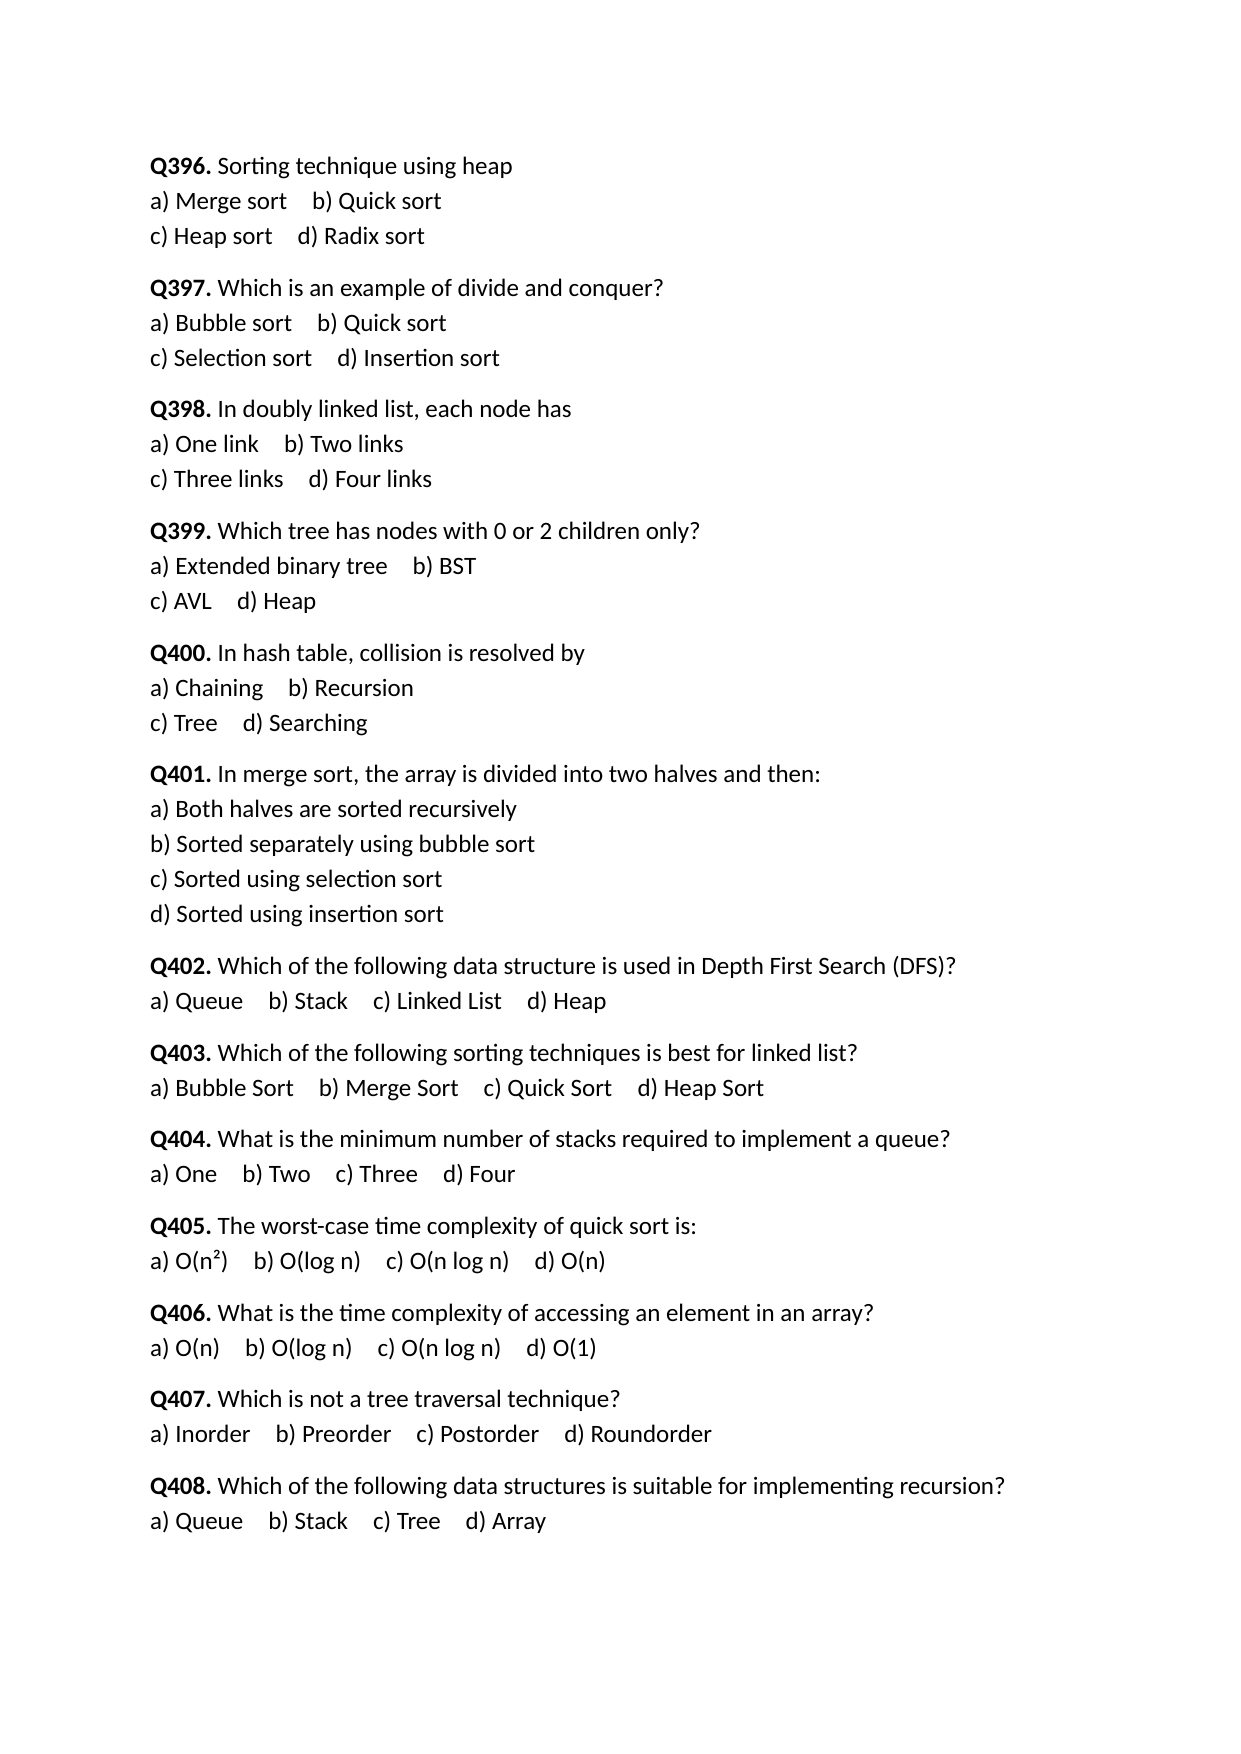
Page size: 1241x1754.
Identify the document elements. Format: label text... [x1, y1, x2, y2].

text Q397. Which is an example of divide and conquer? a) Bubble sort b) Quick sort c) Selection sort d) Insertion sort [150, 272, 1090, 372]
text Q399. Which tree has nodes with 0 or 2 children only? a) Extended binary tree b) BST c) AVL d) Heap [150, 515, 1090, 616]
text Q401. In merge sort, the array is divided into two halves and then: a) Both halves are sorted recursively b) Sorted separately using bubble sort c) Sorted using selection sort d) Sorted using insertion sort [150, 758, 1090, 929]
text Q408. Which of the following data structures is suitable for implementing recursion? a) Queue b) Stack c) Tree d) Array [150, 1470, 1090, 1536]
text Q406. What is the time complexity of accessing an element in an array? a) O(n) b) O(log n) c) O(n log n) d) O(1) [150, 1297, 1090, 1362]
text Q396. Sorting technique using heap a) Merge sort b) Quick sort c) Heap sort d) Radix sort [150, 150, 1090, 251]
text Q407. Which is not a tree traversal technique? a) Inorder b) Preorder c) Postorder d) Roundorder [150, 1383, 1090, 1449]
text Q405. The worst-case time complexity of quick sort is: a) O(n²) b) O(log n) c) O(n log n) d) O(n) [150, 1210, 1090, 1276]
text Q398. In doubly linked list, each node has a) One link b) Two links c) Three links d) Four links [150, 393, 1090, 494]
text Q402. Which of the following data structure is used in Depth First Search (DFS)? a) Queue b) Stack c) Linked List d) Heap [150, 950, 1090, 1016]
text Q400. In hash table, collision is resolved by a) Chaining b) Recursion c) Tree d) Searching [150, 637, 1090, 737]
text Q404. What is the minimum number of stacks required to implement a queue? a) One b) Two c) Three d) Four [150, 1123, 1090, 1189]
text Q403. Which of the following sorting techniques is best for linked list? a) Bubble Sort b) Merge Sort c) Quick Sort d) Heap Sort [150, 1037, 1090, 1102]
